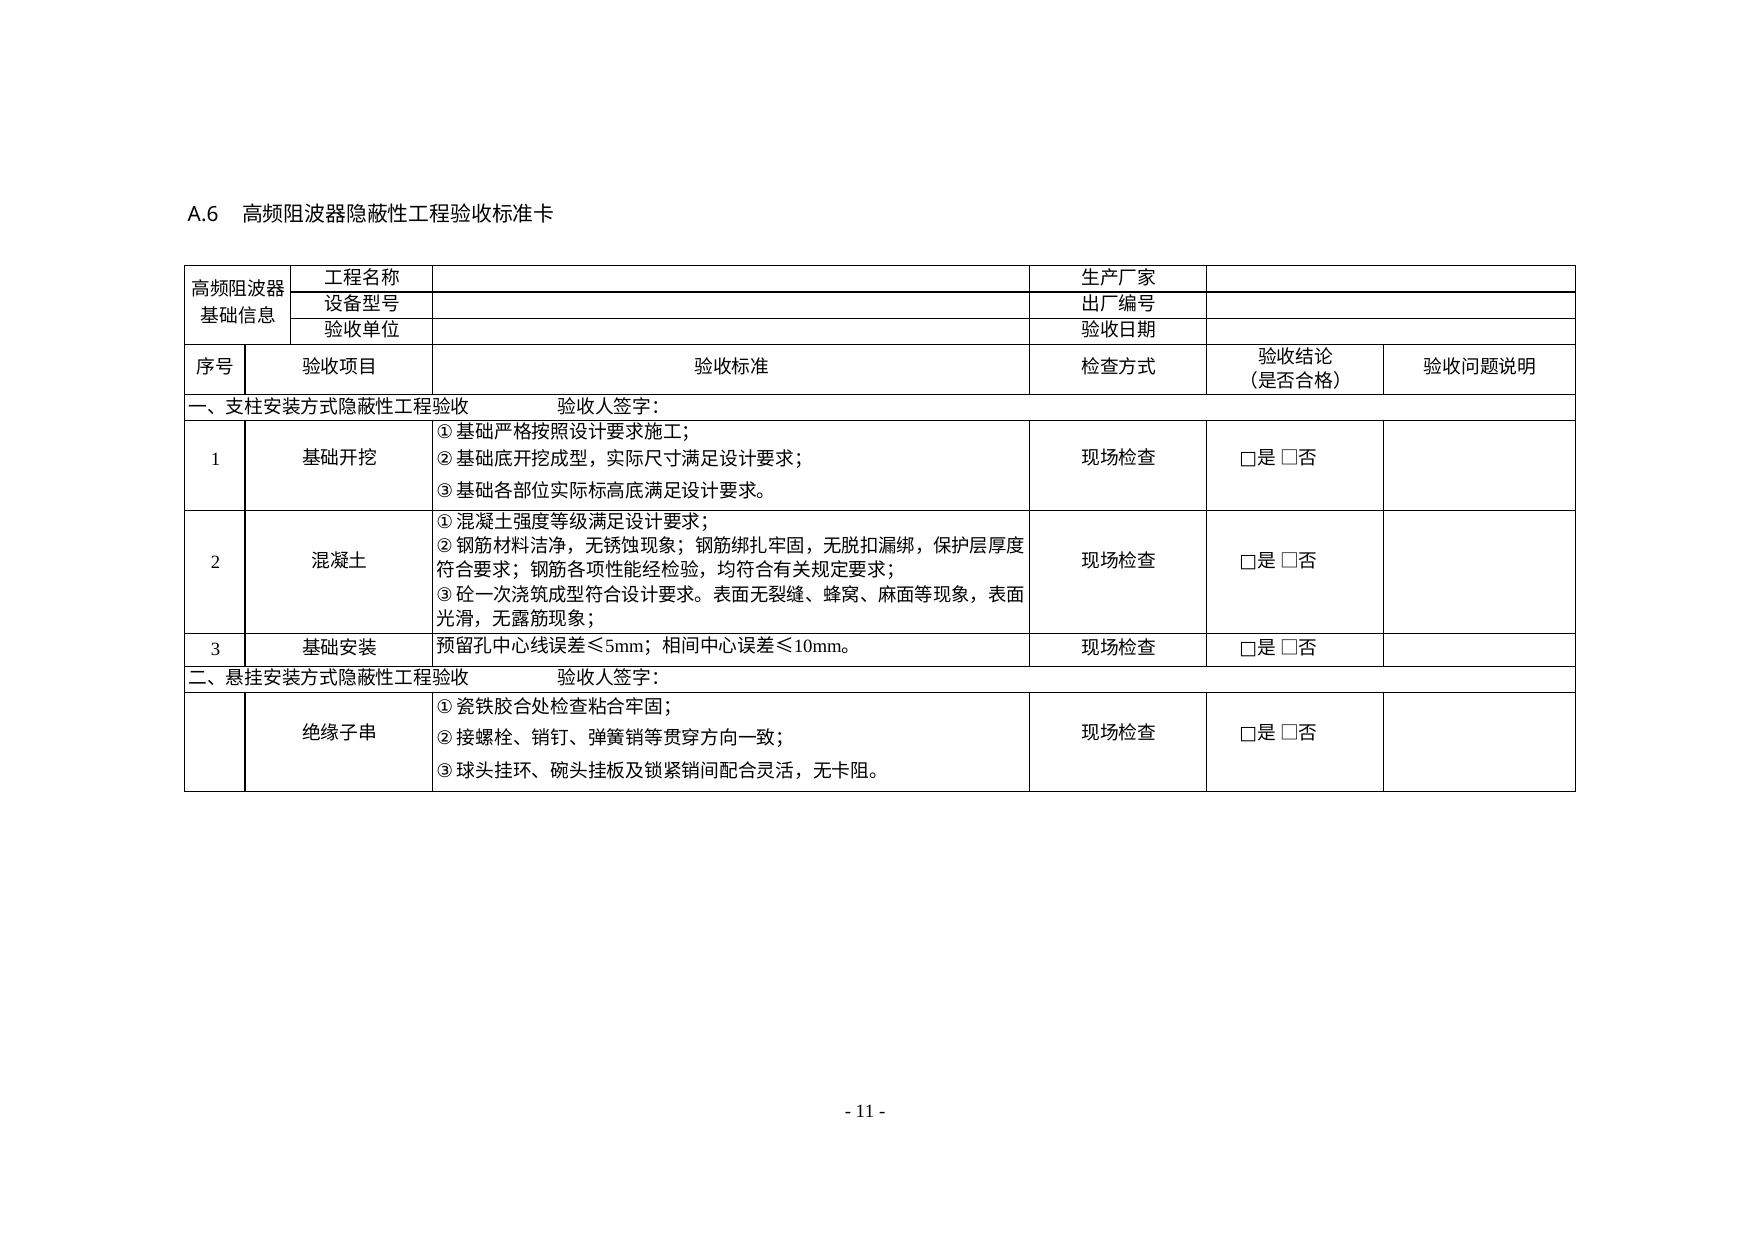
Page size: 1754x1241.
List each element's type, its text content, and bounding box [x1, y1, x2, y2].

text 高频阻波器隐蔽性工程验收标准卡 [242, 204, 843, 226]
text - 11 - [844, 1101, 1754, 1122]
text A.6 [187, 204, 241, 226]
